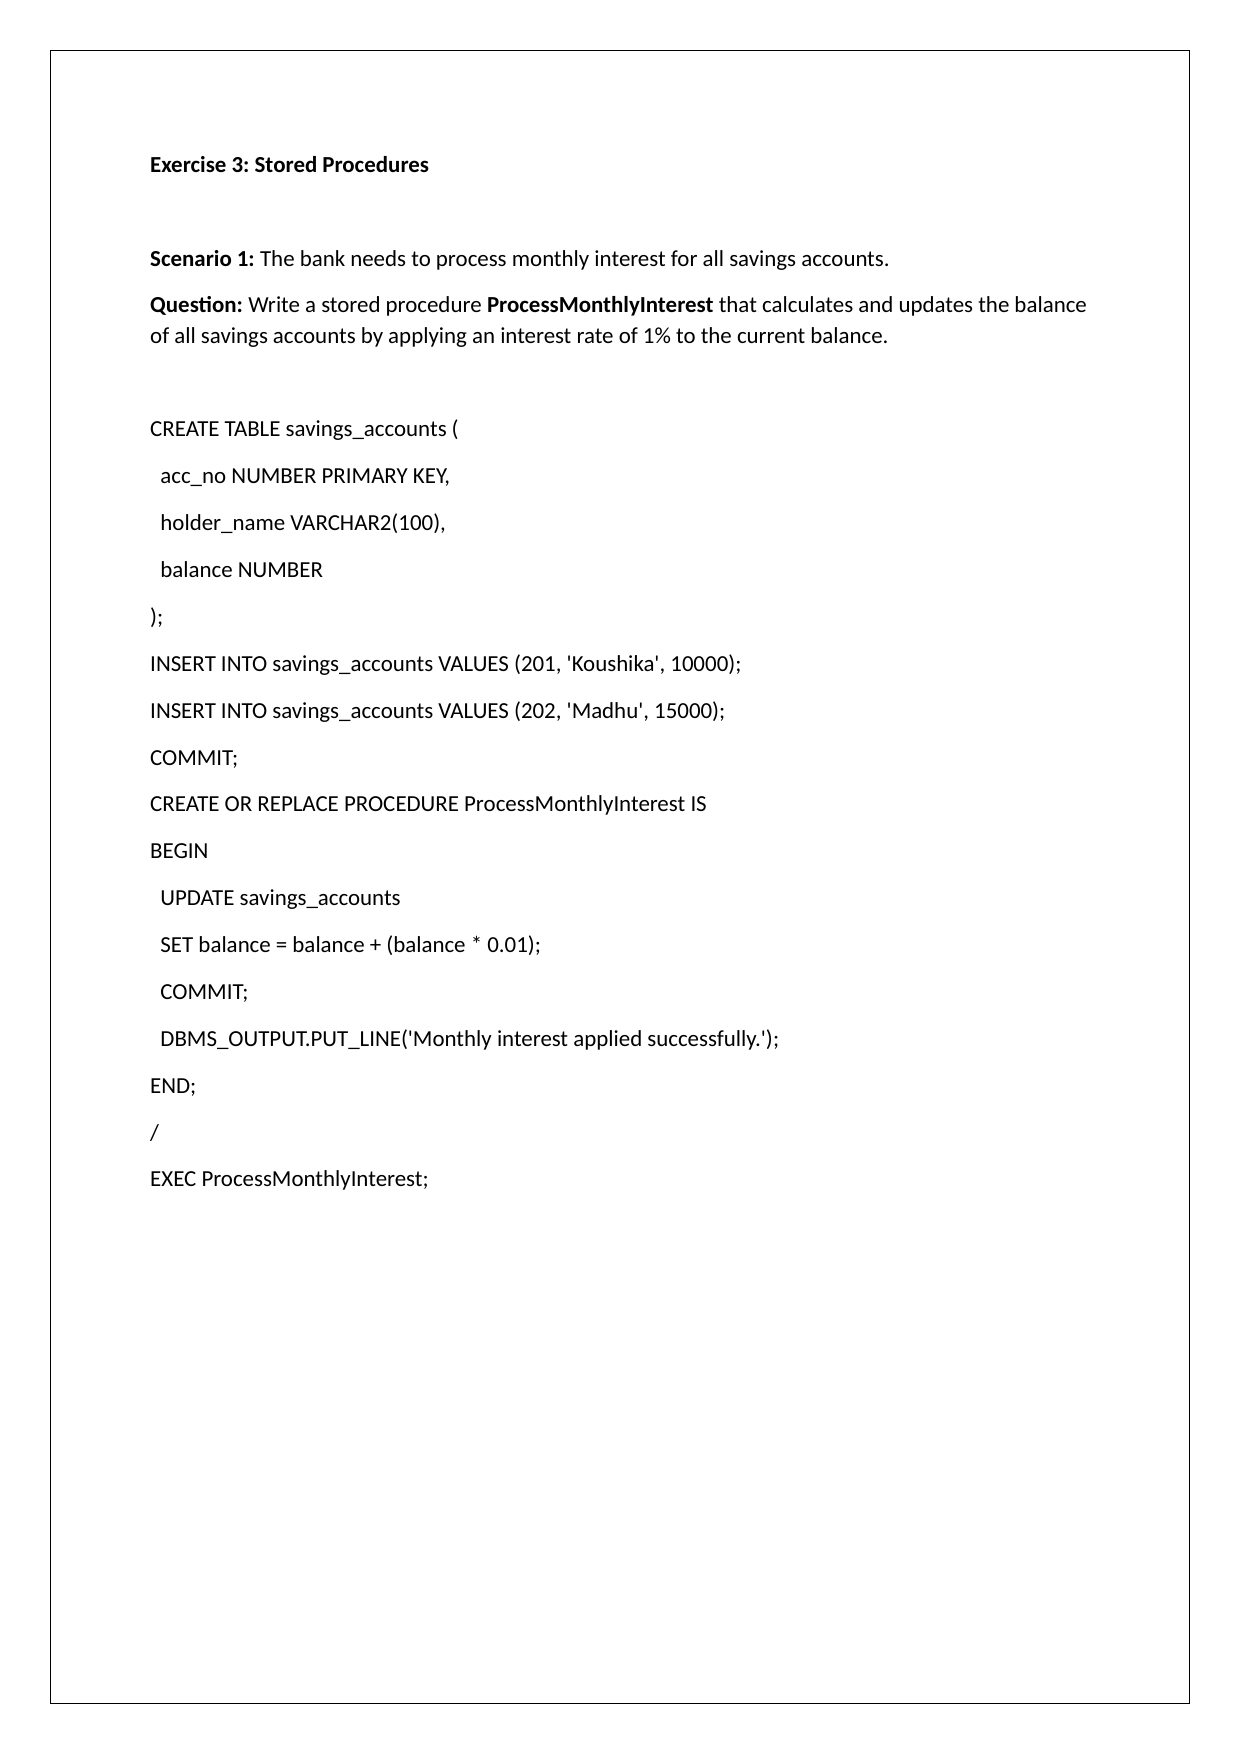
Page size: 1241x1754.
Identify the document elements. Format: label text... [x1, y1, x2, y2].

text COMMIT; [150, 977, 1090, 1005]
text / [150, 1118, 1090, 1146]
text Question: Write a stored procedure ProcessMonthlyInterest that calculates and updates the balance of all savings accounts by applying an interest rate of 1% to the current balance. [150, 291, 1090, 349]
text UPDATE savings_accounts [150, 883, 1090, 911]
text INSERT INTO savings_accounts VALUES (201, 'Koushika', 10000); [150, 649, 1090, 677]
text CREATE TABLE savings_accounts ( [150, 414, 1090, 443]
text SET balance = balance + (balance * 0.01); [150, 930, 1090, 958]
text holder_name VARCHAR2(100), [150, 508, 1090, 536]
text BEGIN [150, 836, 1090, 864]
text CREATE OR REPLACE PROCEDURE ProcessMonthlyInterest IS [150, 789, 1090, 818]
text balance NUMBER [150, 555, 1090, 583]
text INSERT INTO savings_accounts VALUES (202, 'Madhu', 15000); [150, 696, 1090, 724]
text Scenario 1: The bank needs to process monthly interest for all savings accounts. [150, 244, 1090, 272]
text EXEC ProcessMonthlyInterest; [150, 1164, 1090, 1193]
text END; [150, 1071, 1090, 1099]
text acc_no NUMBER PRIMARY KEY, [150, 461, 1090, 489]
text Exercise 3: Stored Procedures [150, 150, 1090, 178]
text DBMS_OUTPUT.PUT_LINE('Monthly interest applied successfully.'); [150, 1024, 1090, 1052]
text ); [150, 602, 1090, 630]
text COMMIT; [150, 743, 1090, 771]
